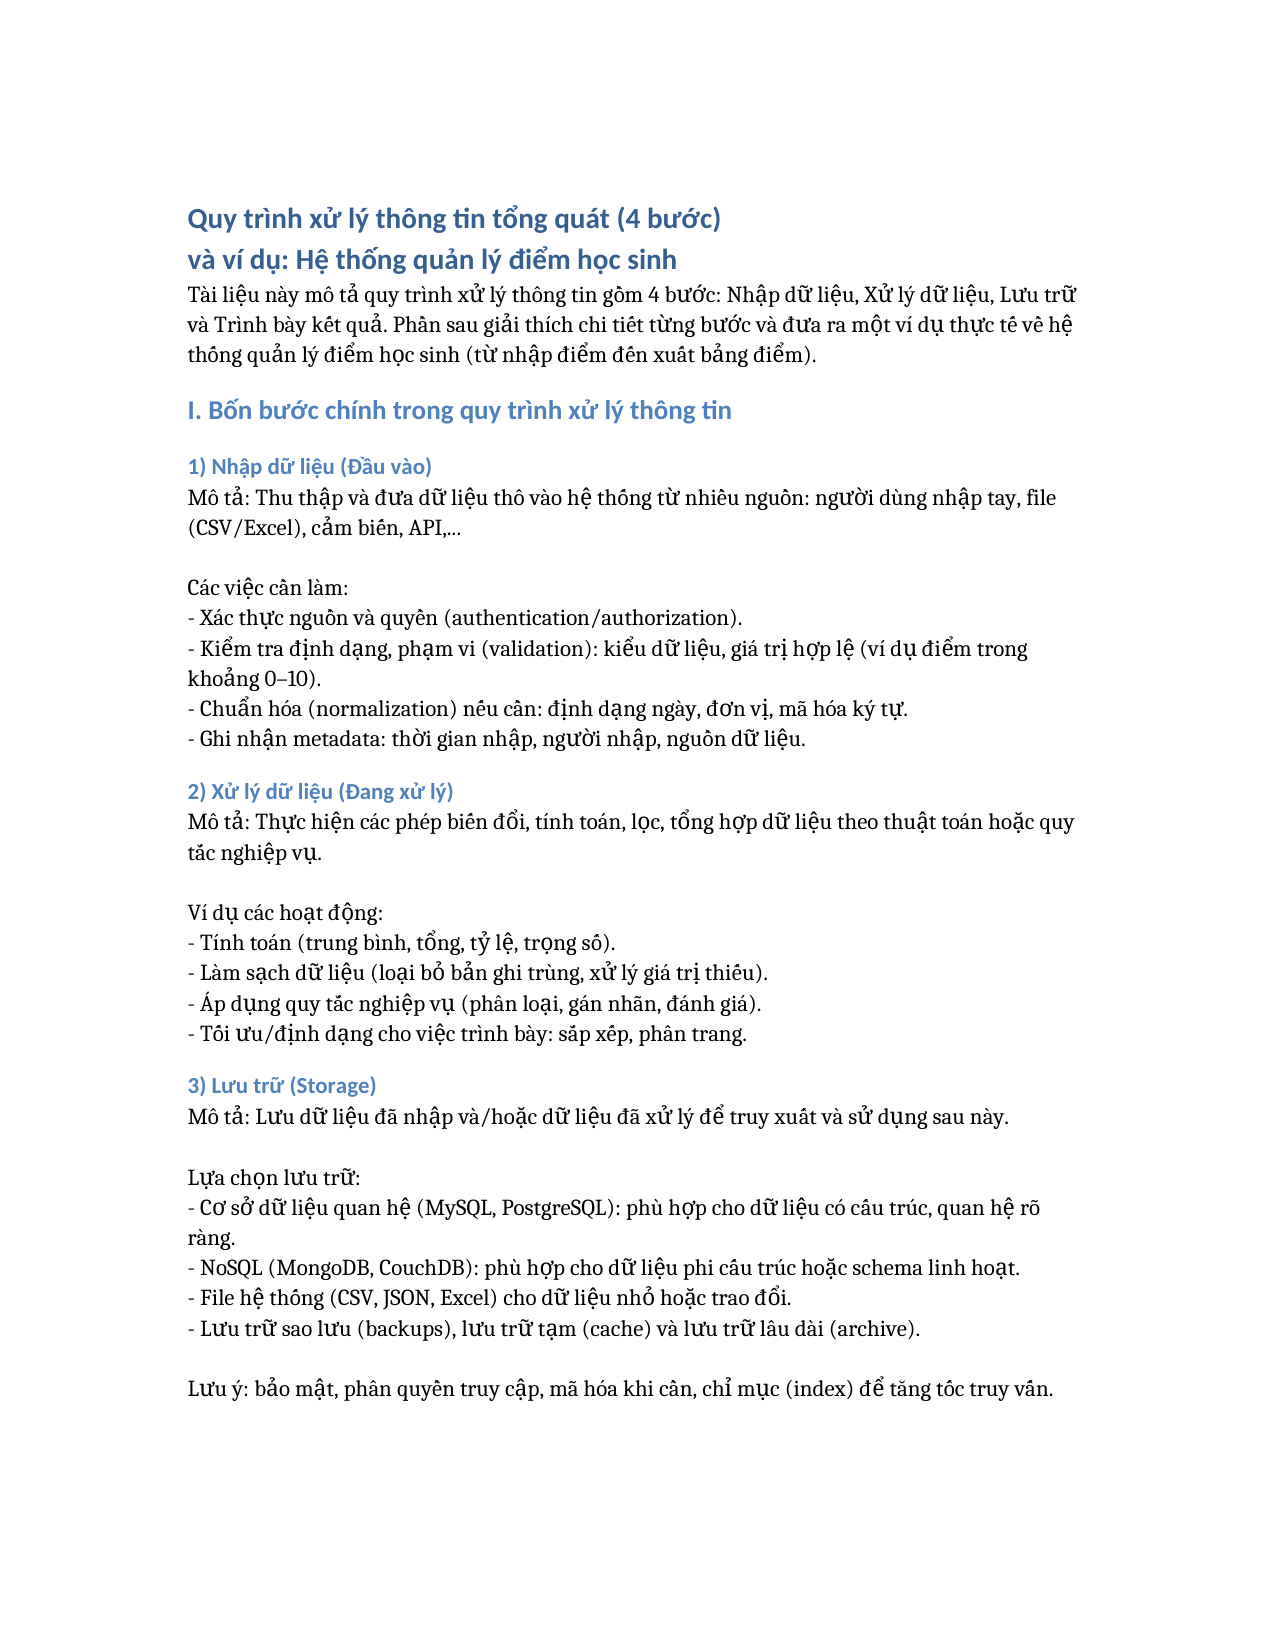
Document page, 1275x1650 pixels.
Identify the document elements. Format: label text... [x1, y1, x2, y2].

text Mô tả: Lưu dữ liệu đã nhập và/hoặc dữ liệu đã xử lý để truy xuất và sử dụng sau này. Lựa chọn lưu trữ: - Cơ sở dữ liệu quan hệ (MySQL, PostgreSQL): phù hợp cho dữ liệu có cấu trúc, quan hệ rõ ràng. - NoSQL (MongoDB, CouchDB): phù hợp cho dữ liệu phi cấu trúc hoặc schema linh hoạt. - File hệ thống (CSV, JSON, Excel) cho dữ liệu nhỏ hoặc trao đổi. - Lưu trữ sao lưu (backups), lưu trữ tạm (cache) và lưu trữ lâu dài (archive). Lưu ý: bảo mật, phân quyền truy cập, mã hóa khi cần, chỉ mục (index) để tăng tốc truy vấn. [187, 1104, 1087, 1402]
subtitle 3) Lưu trữ (Storage) [187, 1072, 1087, 1100]
text Tài liệu này mô tả quy trình xử lý thông tin gồm 4 bước: Nhập dữ liệu, Xử lý dữ liệu, Lưu trữ và Trình bày kết quả. Phần sau giải thích chi tiết từng bước và đưa ra một ví dụ thực tế về hệ thống quản lý điểm học sinh (từ nhập điểm đến xuất bảng điểm). [187, 282, 1087, 369]
subtitle 1) Nhập dữ liệu (Đầu vào) [187, 452, 1087, 480]
subtitle 2) Xử lý dữ liệu (Đang xử lý) [187, 777, 1087, 805]
subtitle Quy trình xử lý thông tin tổng quát (4 bước) và ví dụ: Hệ thống quản lý điểm học sinh [187, 200, 1087, 277]
subtitle I. Bốn bước chính trong quy trình xử lý thông tin [187, 393, 1087, 426]
text Mô tả: Thu thập và đưa dữ liệu thô vào hệ thống từ nhiều nguồn: người dùng nhập tay, file (CSV/Excel), cảm biến, API,... Các việc cần làm: - Xác thực nguồn và quyền (authentication/authorization). - Kiểm tra định dạng, phạm vi (validation): kiểu dữ liệu, giá trị hợp lệ (ví dụ điểm trong khoảng 0–10). - Chuẩn hóa (normalization) nếu cần: định dạng ngày, đơn vị, mã hóa ký tự. - Ghi nhận metadata: thời gian nhập, người nhập, nguồn dữ liệu. [187, 484, 1087, 752]
text Mô tả: Thực hiện các phép biến đổi, tính toán, lọc, tổng hợp dữ liệu theo thuật toán hoặc quy tắc nghiệp vụ. Ví dụ các hoạt động: - Tính toán (trung bình, tổng, tỷ lệ, trọng số). - Làm sạch dữ liệu (loại bỏ bản ghi trùng, xử lý giá trị thiếu). - Áp dụng quy tắc nghiệp vụ (phân loại, gán nhãn, đánh giá). - Tối ưu/định dạng cho việc trình bày: sắp xếp, phân trang. [187, 809, 1087, 1047]
